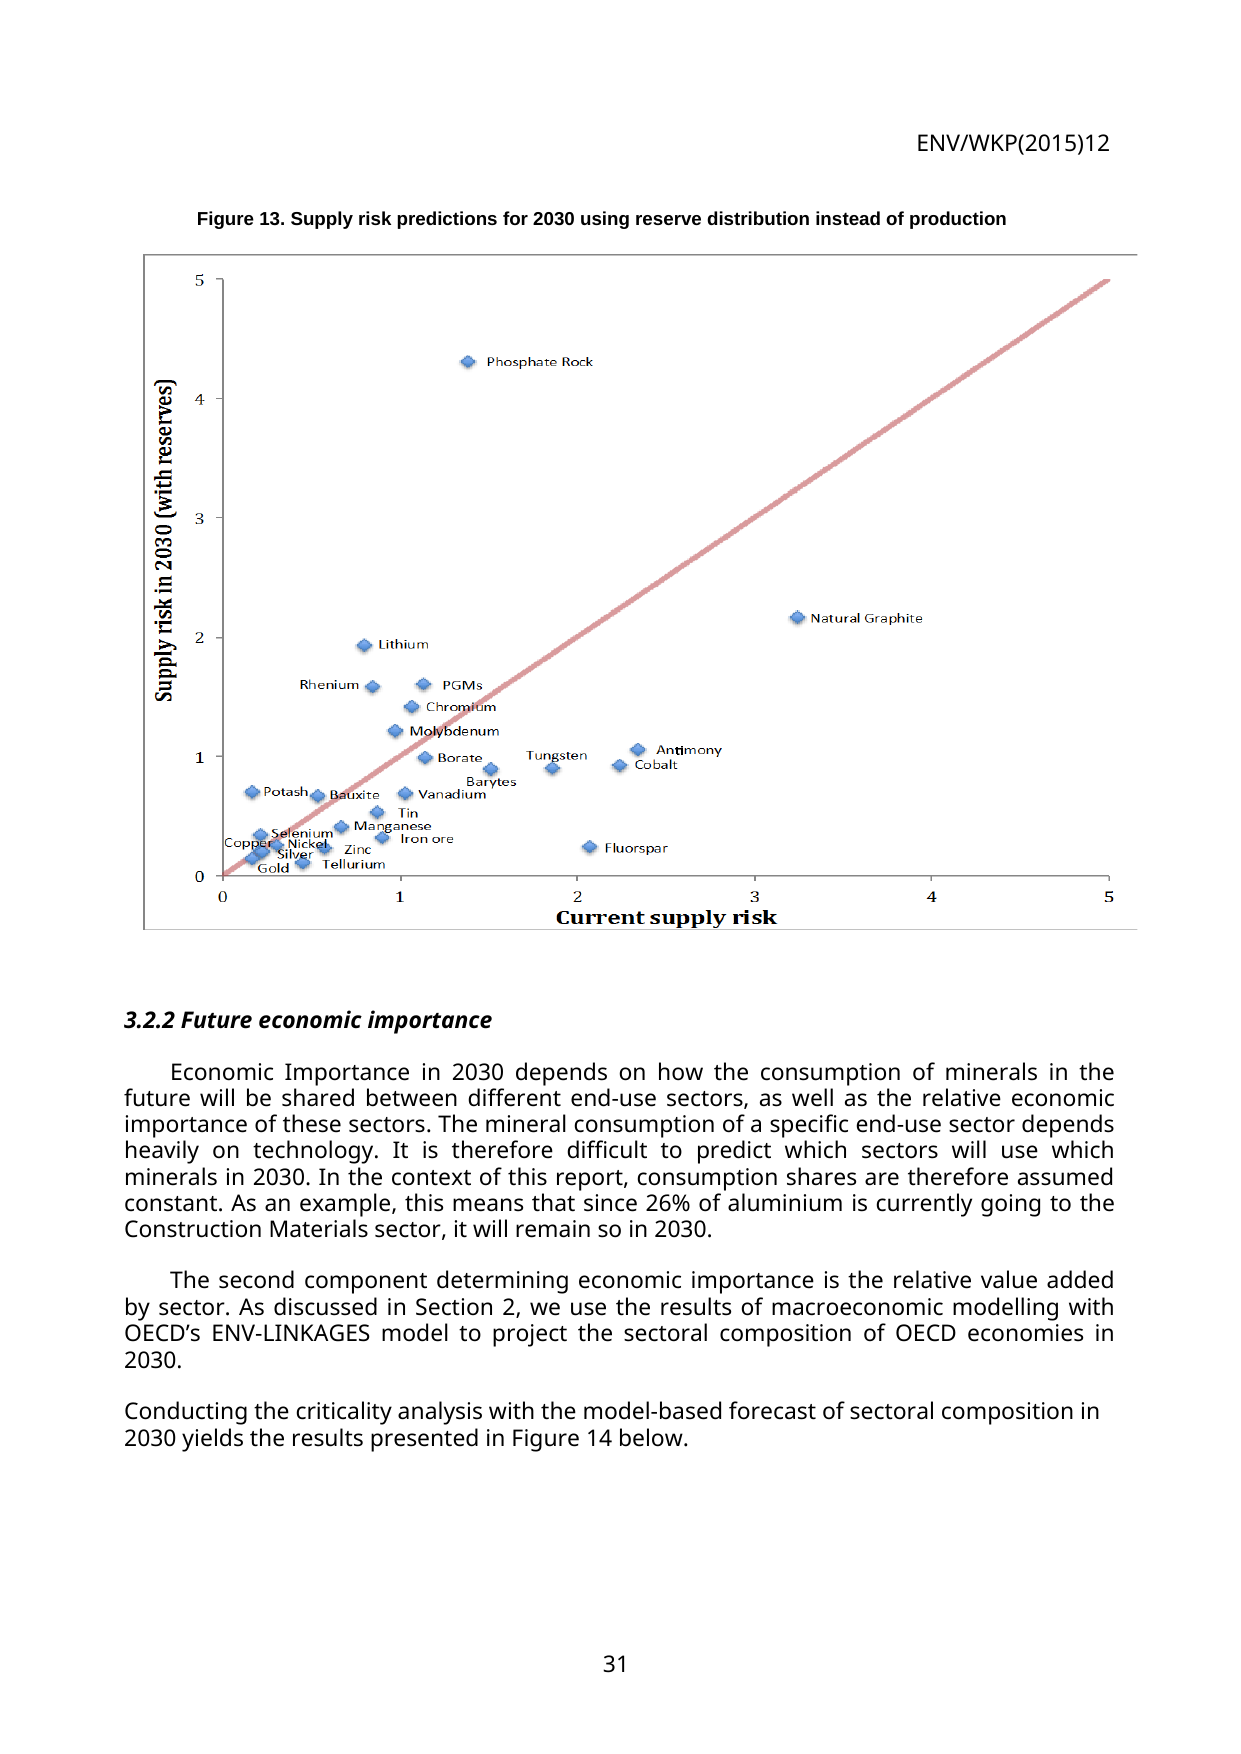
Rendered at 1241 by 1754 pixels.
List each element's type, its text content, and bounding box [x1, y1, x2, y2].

text 31 [124, 1648, 629, 1678]
text 3.2.2 Future economic importance [124, 1004, 1121, 1034]
picture [142, 253, 1138, 930]
text Conducting the criticality analysis with the model-based forecast of sectoral composition in 2030 yields the results presented in Figure 14 below. [124, 1399, 1121, 1451]
text ENV/WKP(2015)12 [124, 127, 1110, 158]
text The second component determining economic importance is the relative value added by sector. As discussed in Section 2, we use the results of macroeconomic modelling with OECD’s ENV-LINKAGES model to project the sectoral composition of OECD economies in 2030. [124, 1268, 1116, 1373]
text Figure 13. Supply risk predictions for 2030 using reserve distribution instead of production [197, 204, 1121, 231]
text Economic Importance in 2030 depends on how the consumption of minerals in the future will be shared between different end-use sectors, as well as the relative economic importance of these sectors. The mineral consumption of a specific end-use sector depends heavily on technology. It is therefore difficult to predict which sectors will use which minerals in 2030. In the context of this report, consumption shares are therefore assumed constant. As an example, this means that since 26% of aluminium is currently going to the Construction Materials sector, it will remain so in 2030. [124, 1059, 1116, 1243]
